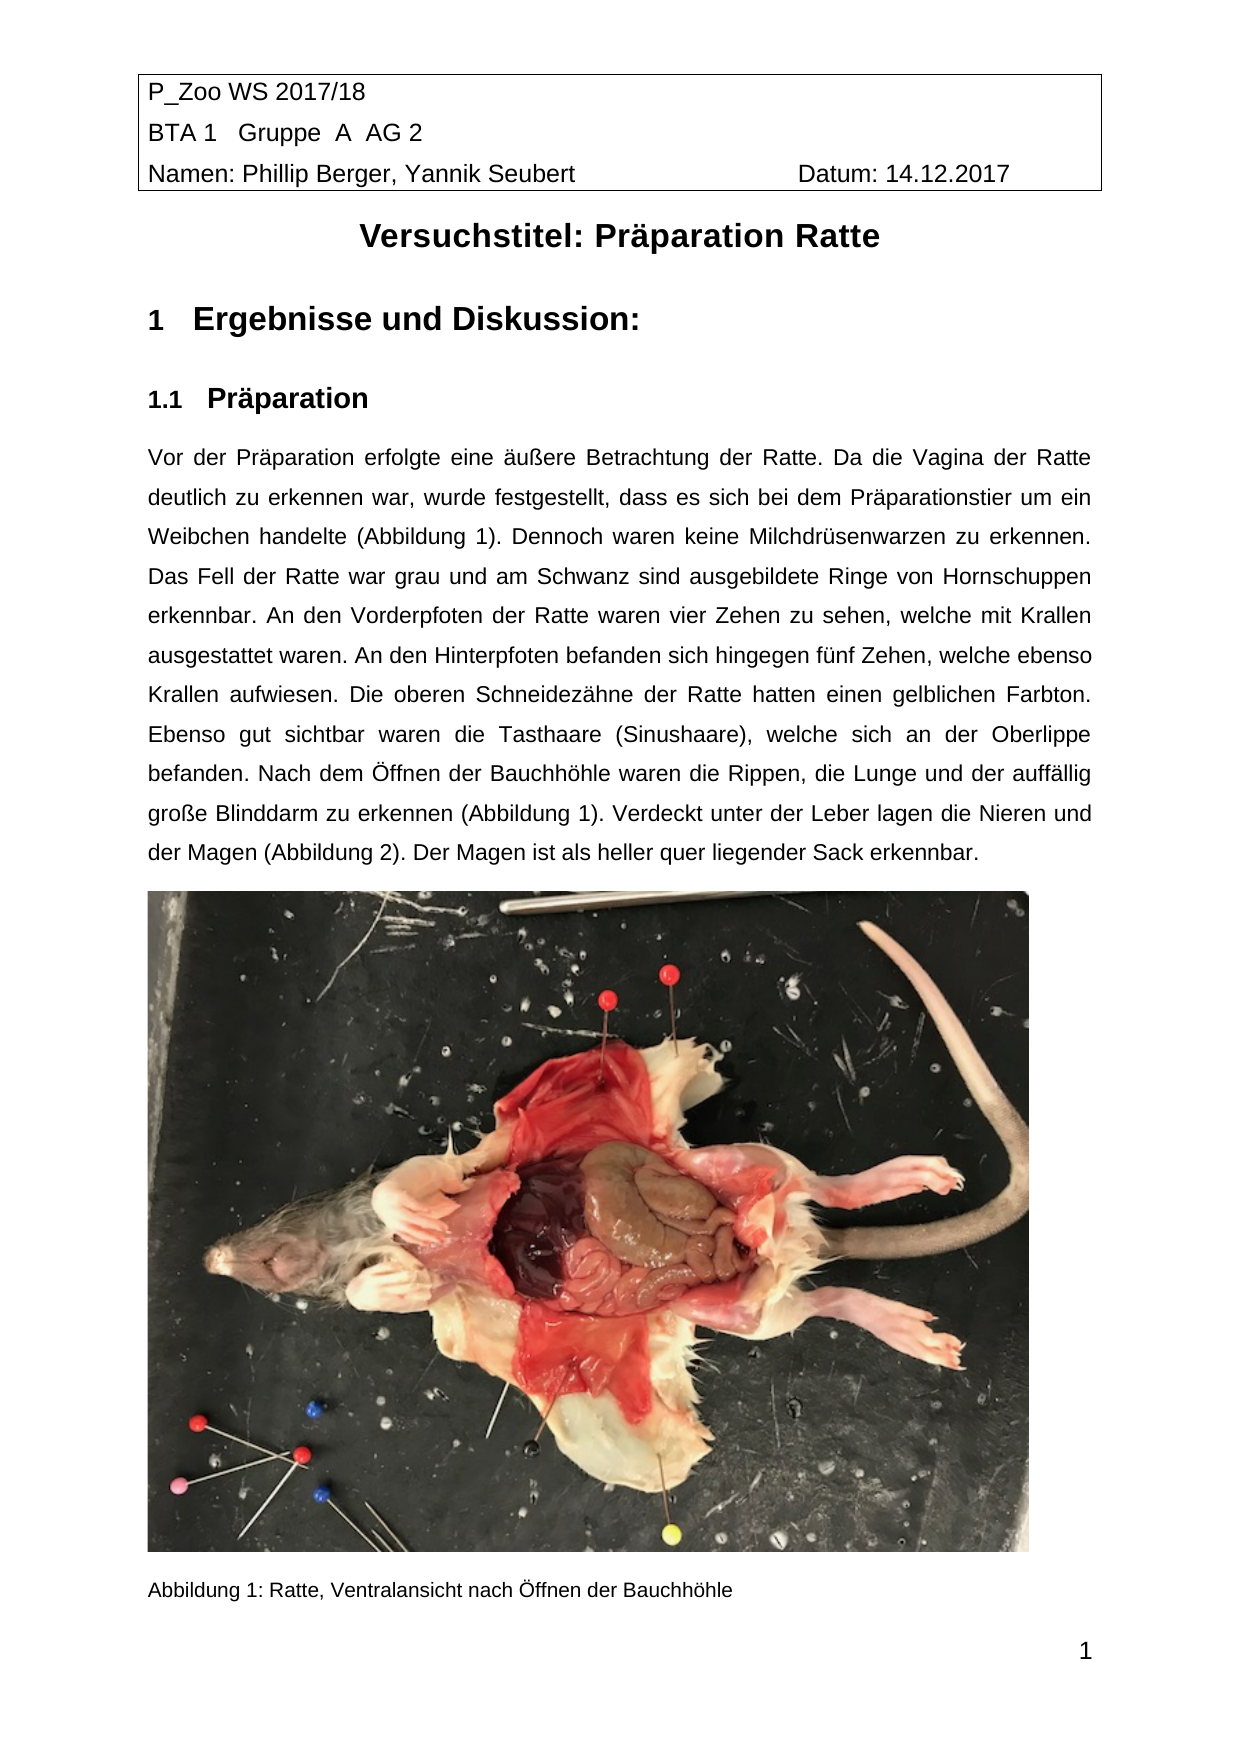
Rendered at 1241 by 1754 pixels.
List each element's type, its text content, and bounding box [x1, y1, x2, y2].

subtitle Ergebnisse und Diskussion: [148, 299, 1092, 337]
text Vor der Präparation erfolgte eine äußere Betrachtung der Ratte. Da die Vagina der Ratte deutlich zu erkennen war, wurde festgestellt, dass es sich bei dem Präparationstier um ein Weibchen handelte (Abbildung 1). Dennoch waren keine Milchdrüsenwarzen zu erkennen. Das Fell der Ratte war grau und am Schwanz sind ausgebildete Ringe von Hornschuppen erkennbar. An den Vorderpfoten der Ratte waren vier Zehen zu sehen, welche mit Krallen ausgestattet waren. An den Hinterpfoten befanden sich hingegen fünf Zehen, welche ebenso Krallen aufwiesen. Die oberen Schneidezähne der Ratte hatten einen gelblichen Farbton. Ebenso gut sichtbar waren die Tasthaare (Sinushaare), welche sich an der Oberlippe befanden. Nach dem Öffnen der Bauchhöhle waren die Rippen, die Lunge und der auffällig große Blinddarm zu erkennen (Abbildung 1). Verdeckt unter der Leber lagen die Nieren und der Magen (Abbildung 2). Der Magen ist als heller quer liegender Sack erkennbar. [148, 444, 1092, 866]
picture [147, 891, 1029, 1552]
text Abbildung 1: Ratte, Ventralansicht nach Öffnen der Bauchhöhle [148, 1578, 1092, 1602]
title Versuchstitel: Präparation Ratte [148, 216, 1092, 255]
subtitle Präparation [148, 382, 1092, 415]
